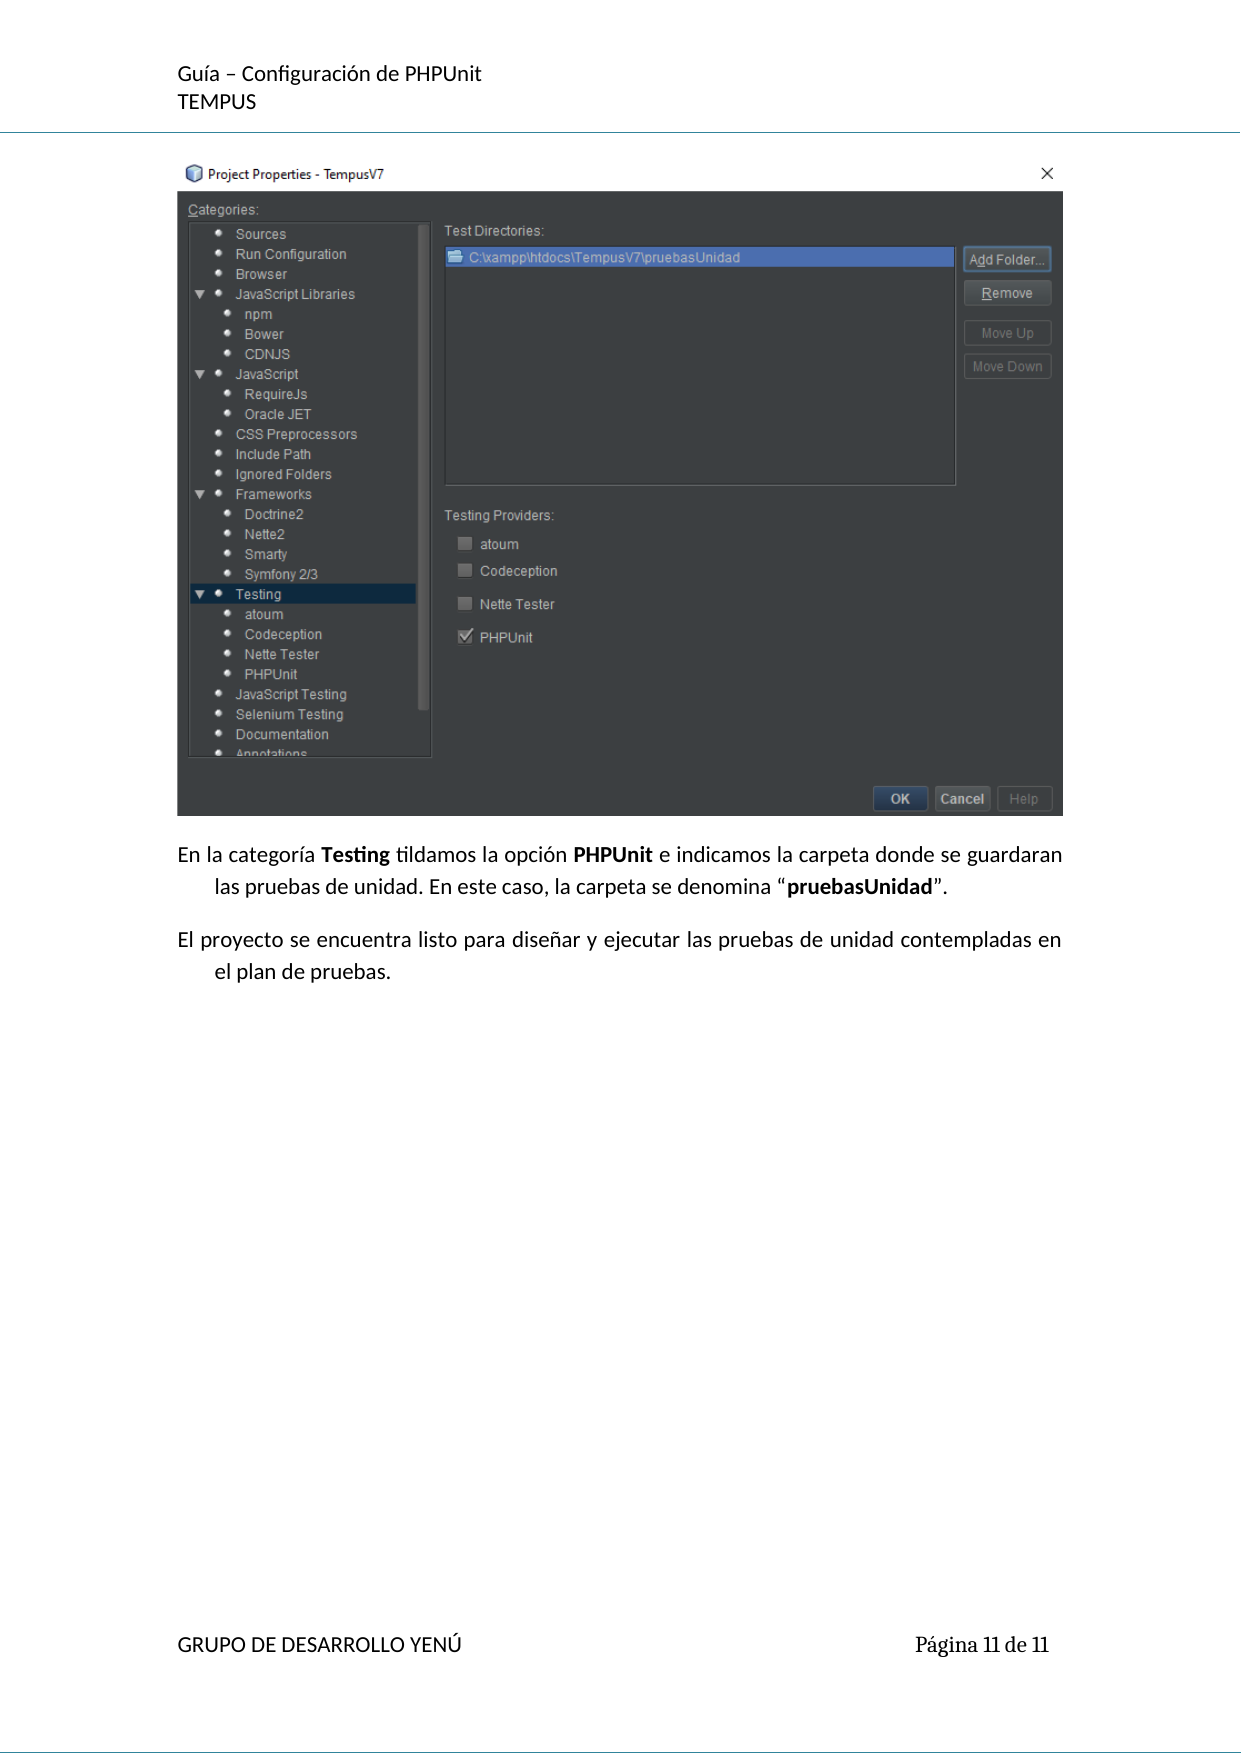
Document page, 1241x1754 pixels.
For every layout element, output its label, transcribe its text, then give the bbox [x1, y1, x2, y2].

picture [177, 160, 1063, 816]
text En la categoría Testing tildamos la opción PHPUnit e indicamos la carpeta donde se guardaran las pruebas de unidad. En este caso, la carpeta se denomina “pruebasUnidad”. [177, 840, 1063, 900]
text El proyecto se encuentra listo para diseñar y ejecutar las pruebas de unidad contempladas en el plan de pruebas. [177, 925, 1063, 986]
